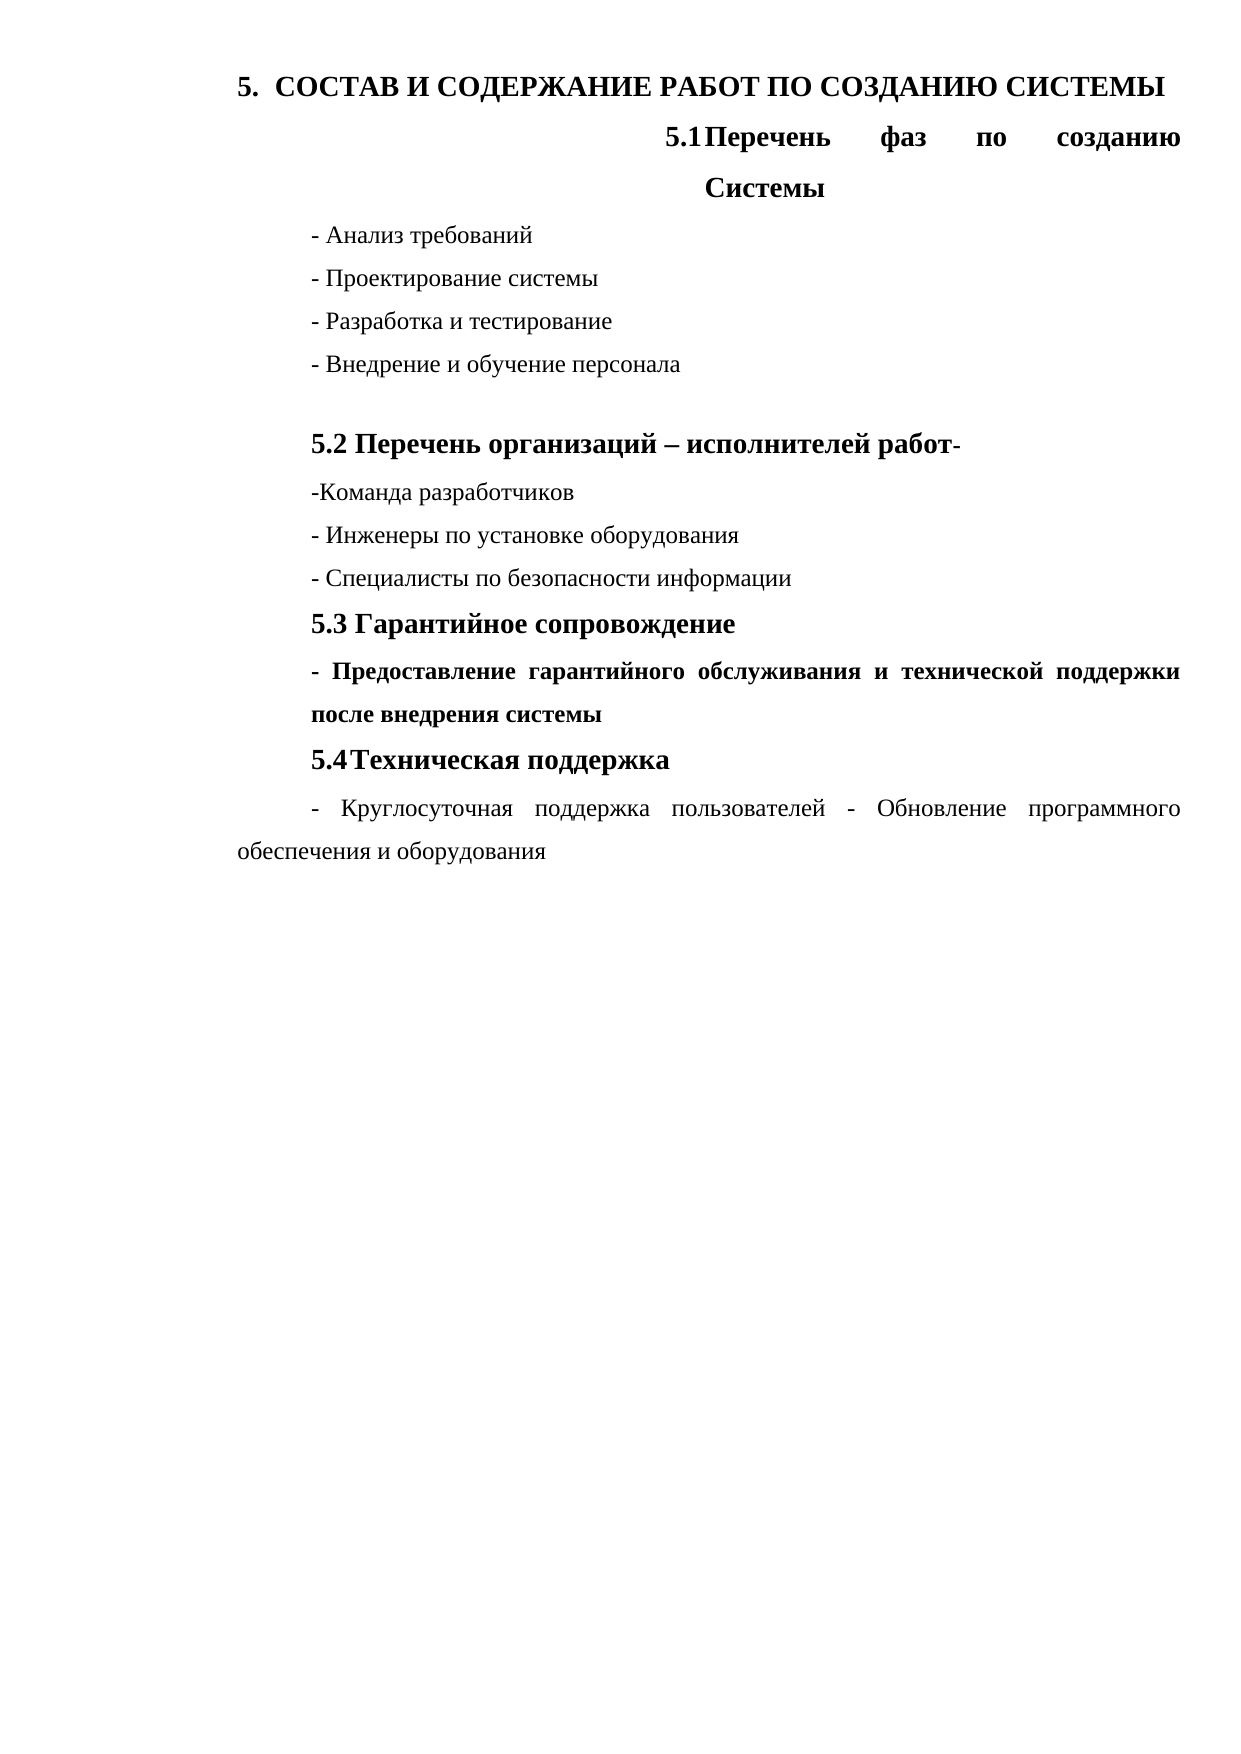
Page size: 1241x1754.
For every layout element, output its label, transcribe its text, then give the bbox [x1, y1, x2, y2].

subtitle - Предоставление гарантийного обслуживания и технической поддержки после внедрения системы [311, 656, 1181, 728]
text - Проектирование системы [237, 263, 1181, 292]
text - Специалисты по безопасности информации [237, 563, 1181, 592]
text - Анализ требований [237, 220, 1181, 249]
subtitle -Команда разработчиков [311, 477, 1181, 505]
text - Круглосуточная поддержка пользователей - Обновление программного обеспечения и оборудования [237, 793, 1181, 865]
subtitle Техническая поддержка [311, 742, 1181, 776]
text - Внедрение и обучение персонала [237, 349, 1181, 378]
text - Инженеры по установке оборудования [237, 520, 1181, 548]
subtitle 5.3 Гарантийное сопровождение [311, 606, 1181, 639]
text - Разработка и тестирование [237, 306, 1181, 335]
subtitle Перечень фаз по созданию Системы [665, 119, 1181, 203]
subtitle 5.2 Перечень организаций – исполнителей работ- [311, 426, 1181, 460]
subtitle СОСТАВ И СОДЕРЖАНИЕ РАБОТ ПО СОЗДАНИЮ СИСТЕМЫ [237, 69, 1181, 103]
